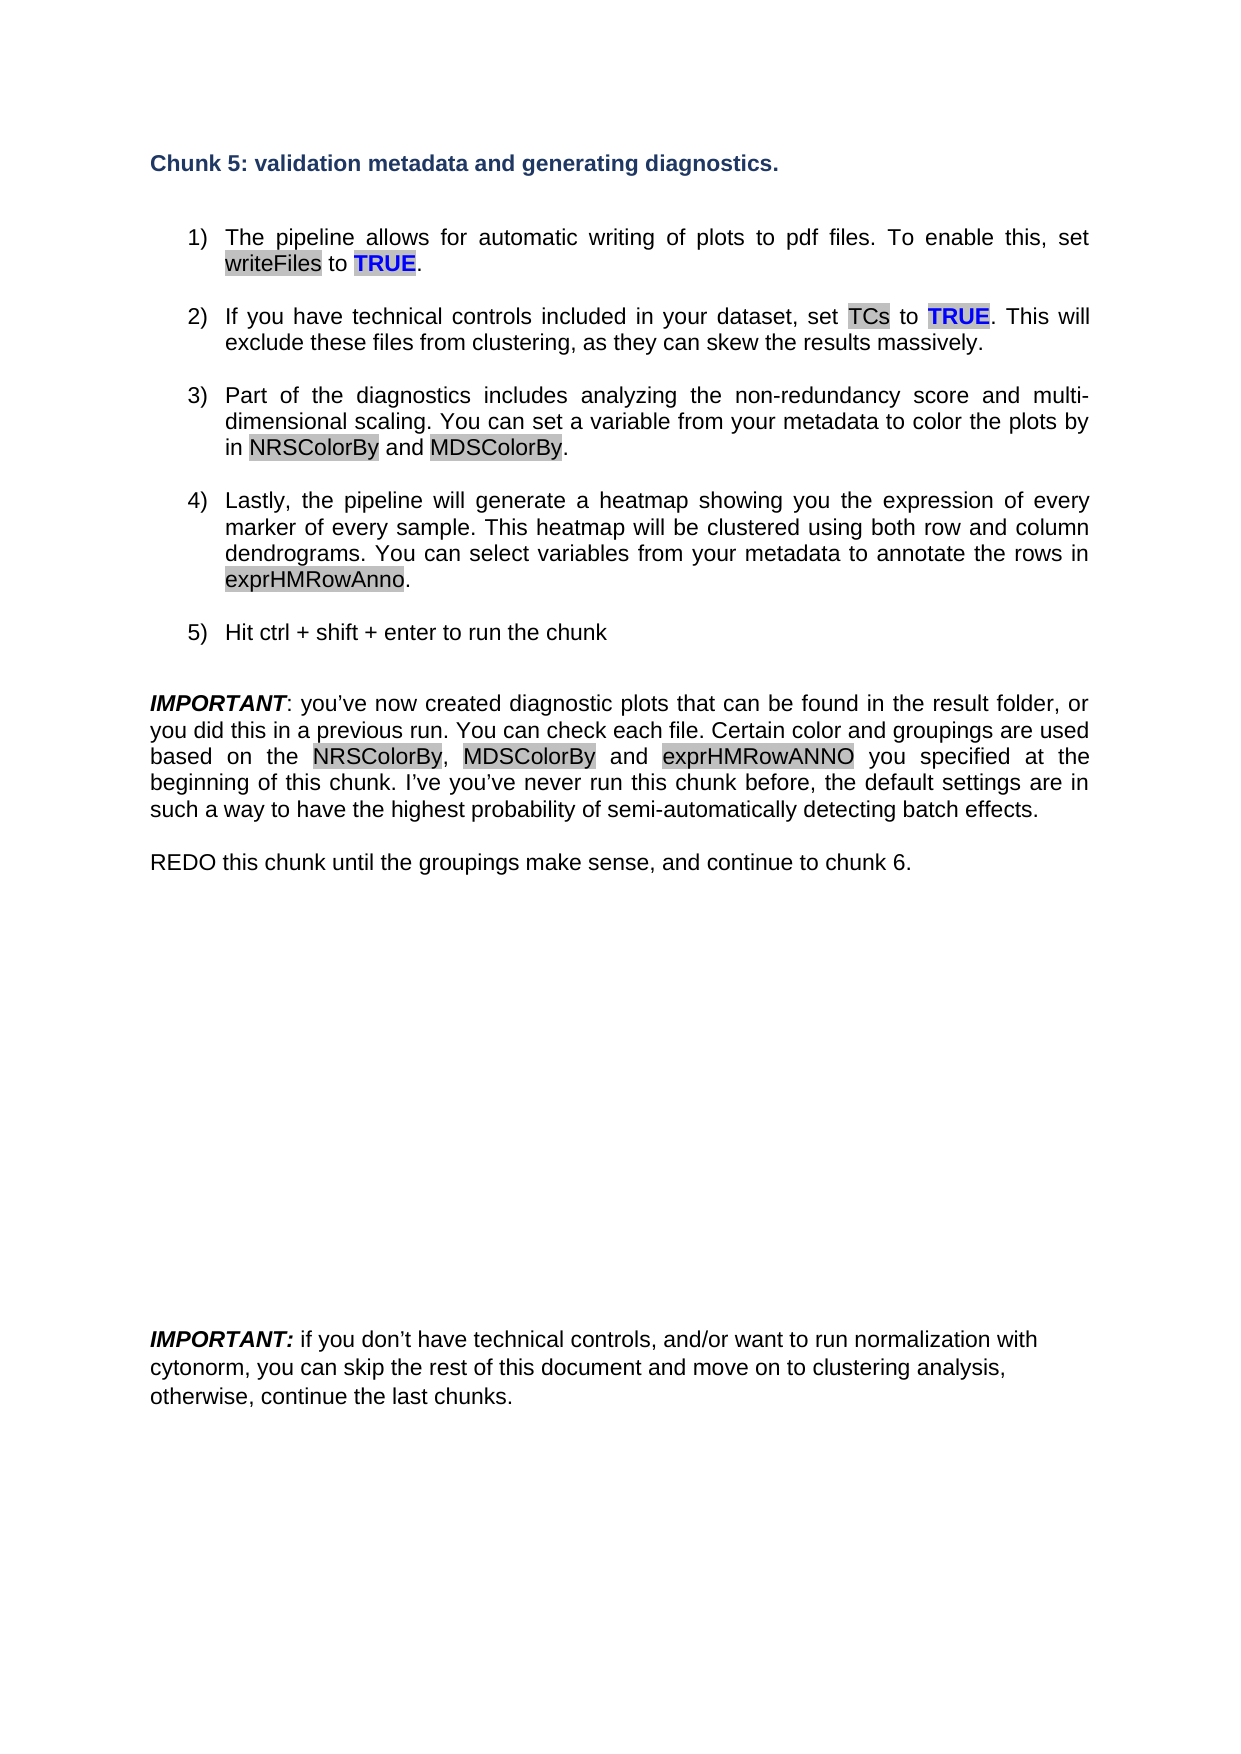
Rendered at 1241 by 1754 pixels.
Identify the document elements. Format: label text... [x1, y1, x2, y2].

list Part of the diagnostics includes analyzing the non-redundancy score and multi-dimensional scaling. You can set a variable from your metadata to color the plots by in NRSColorBy and MDSColorBy. [187, 382, 1090, 461]
list Lastly, the pipeline will generate a heatmap showing you the expression of every marker of every sample. This heatmap will be clustered using both row and column dendrograms. You can select variables from your metadata to annotate the rows in exprHMRowAnno. [187, 487, 1090, 592]
text REDO this chunk until the groupings make sense, and continue to chunk 6. [150, 848, 1090, 875]
text IMPORTANT: if you don’t have technical controls, and/or want to run normalization with cytonorm, you can skip the rest of this document and move on to clustering analysis, otherwise, continue the last chunks. [150, 1326, 1090, 1409]
list Hit ctrl + shift + enter to run the chunk [187, 619, 1090, 645]
text IMPORTANT: you’ve now created diagnostic plots that can be found in the result folder, or you did this in a previous run. You can check each file. Certain color and groupings are used based on the NRSColorBy, MDSColorBy and exprHMRowANNO you specified at the beginning of this chunk. I’ve you’ve never run this chunk before, the default settings are in such a way to have the highest probability of semi-automatically detecting batch effects. [150, 690, 1090, 822]
list If you have technical controls included in your dataset, set TCs to TRUE. This will exclude these files from clustering, as they can skew the results massively. [187, 303, 1090, 355]
subtitle Chunk 5: validation metadata and generating diagnostics. [150, 150, 1090, 176]
list The pipeline allows for automatic writing of plots to pdf files. To enable this, set writeFiles to TRUE. [187, 223, 1090, 276]
